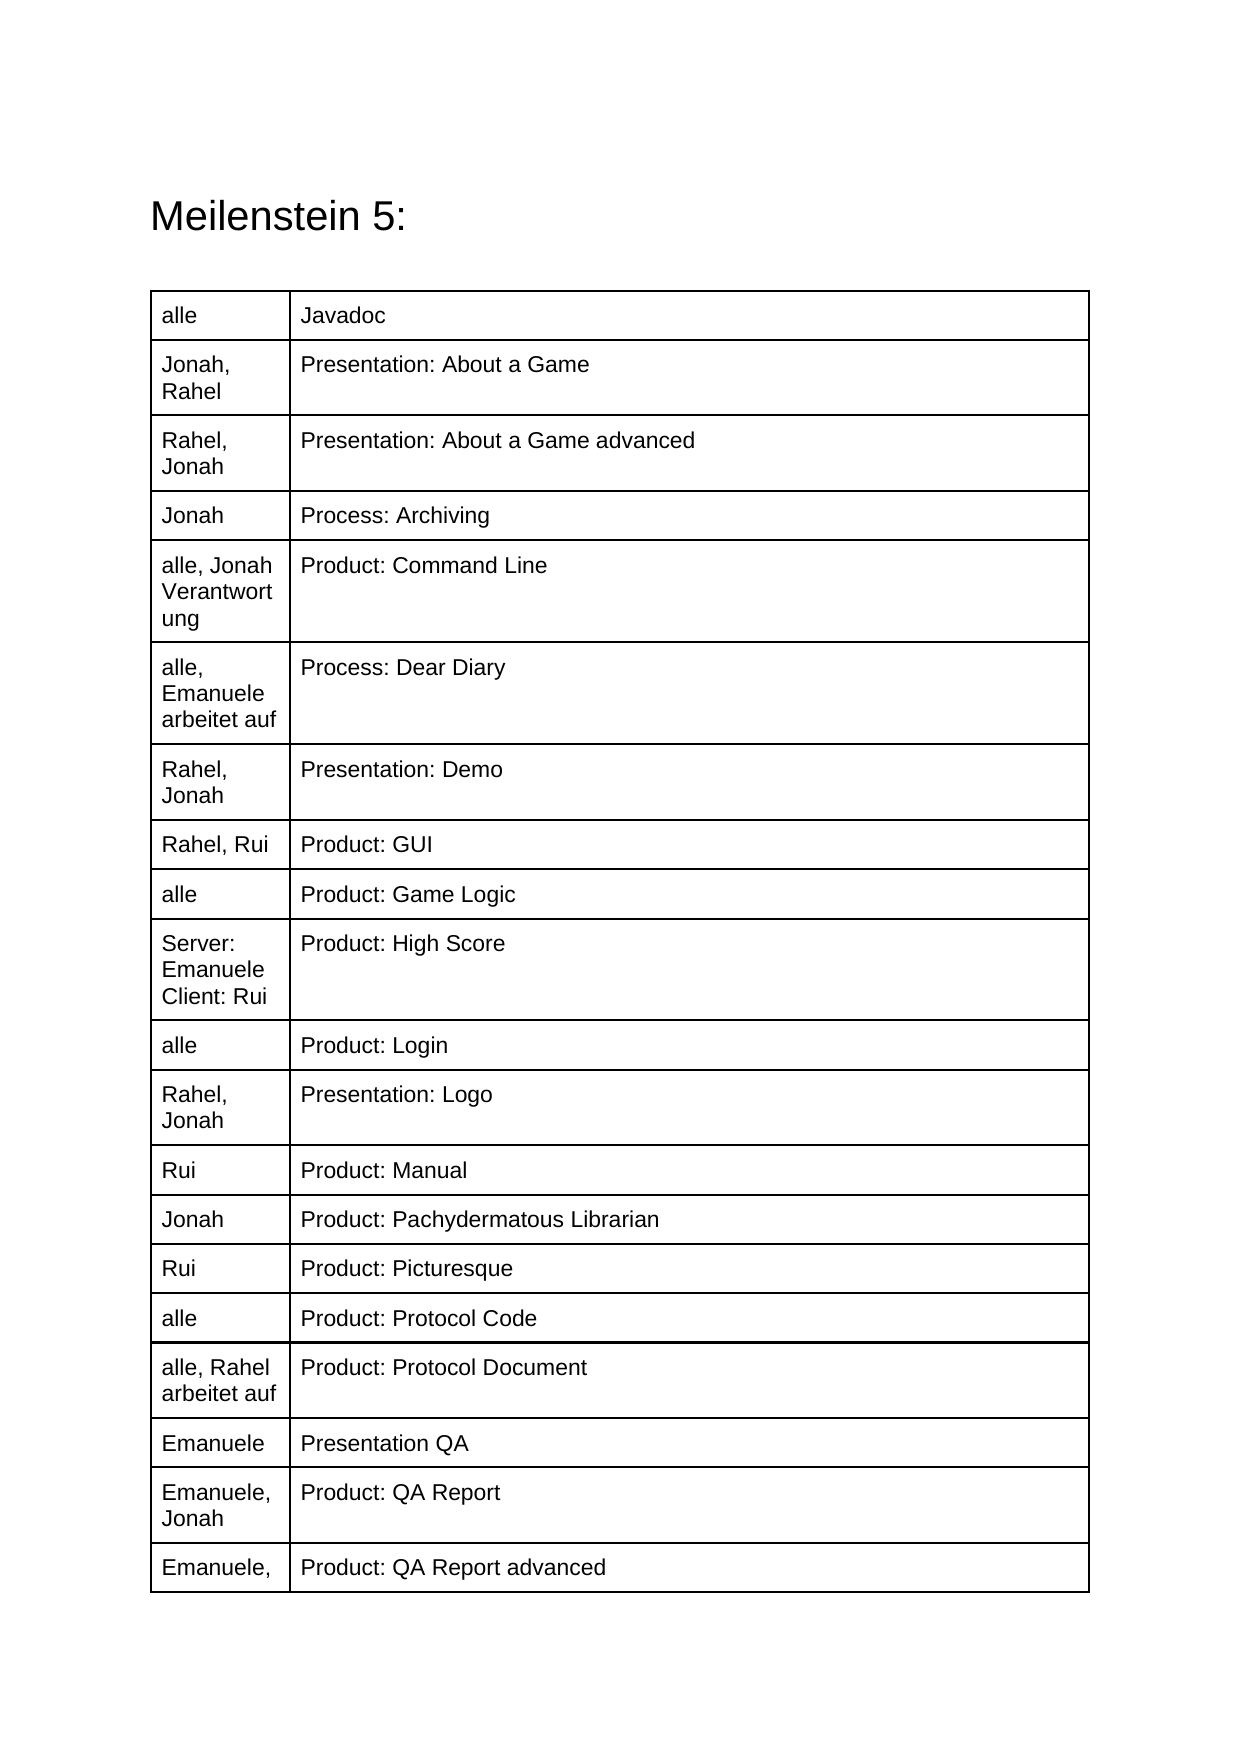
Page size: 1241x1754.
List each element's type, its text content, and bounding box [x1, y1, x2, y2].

table_cell Presentation: About a Game [291, 341, 1088, 414]
table_cell Product: Command Line [291, 541, 1088, 641]
table_cell Emanuele, Jonah [152, 1544, 289, 1591]
table_cell Product: Protocol Document [291, 1344, 1088, 1417]
table_cell Rui [152, 1245, 289, 1292]
table_cell Product: Game Logic [291, 870, 1088, 917]
table_cell alle [152, 1021, 289, 1069]
table_cell Server: Emanuele Client: Rui [152, 920, 289, 1019]
table_cell alle, Jonah Verantwortung [152, 541, 289, 641]
table_cell Jonah, Rahel [152, 341, 289, 414]
table_cell alle, Rahel arbeitet auf [152, 1344, 289, 1417]
table_cell Process: Archiving [291, 492, 1088, 539]
table_cell Emanuele, Jonah [152, 1468, 289, 1542]
table_cell Emanuele [152, 1419, 289, 1466]
subtitle Meilenstein 5: [150, 192, 1090, 239]
table_cell Product: Manual [291, 1146, 1088, 1193]
table_cell Product: QA Report [291, 1468, 1088, 1542]
table_cell Rahel, Jonah [152, 1071, 289, 1144]
table_cell alle [152, 870, 289, 917]
table_cell Rui [152, 1146, 289, 1193]
table_cell Product: Pachydermatous Librarian [291, 1196, 1088, 1243]
table_cell Process: Dear Diary [291, 643, 1088, 743]
table_cell Presentation: Logo [291, 1071, 1088, 1144]
table_cell Product: Login [291, 1021, 1088, 1069]
table_cell Presentation QA [291, 1419, 1088, 1466]
table_cell Product: Picturesque [291, 1245, 1088, 1292]
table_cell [291, 1544, 1088, 1591]
table_header alle [152, 292, 289, 339]
table_cell Product: Protocol Code [291, 1294, 1088, 1341]
table_cell Rahel, Jonah [152, 745, 289, 819]
table_cell Product: GUI [291, 821, 1088, 868]
table_cell Rahel, Jonah [152, 416, 289, 490]
table_cell Jonah [152, 1196, 289, 1243]
table_cell Product: High Score [291, 920, 1088, 1019]
table_cell Presentation: Demo [291, 745, 1088, 819]
table_header Javadoc [291, 292, 1088, 339]
table_cell Jonah [152, 492, 289, 539]
table_cell alle [152, 1294, 289, 1341]
table_cell Presentation: About a Game advanced [291, 416, 1088, 490]
table_cell Rahel, Rui [152, 821, 289, 868]
table_cell alle, Emanuele arbeitet auf [152, 643, 289, 743]
